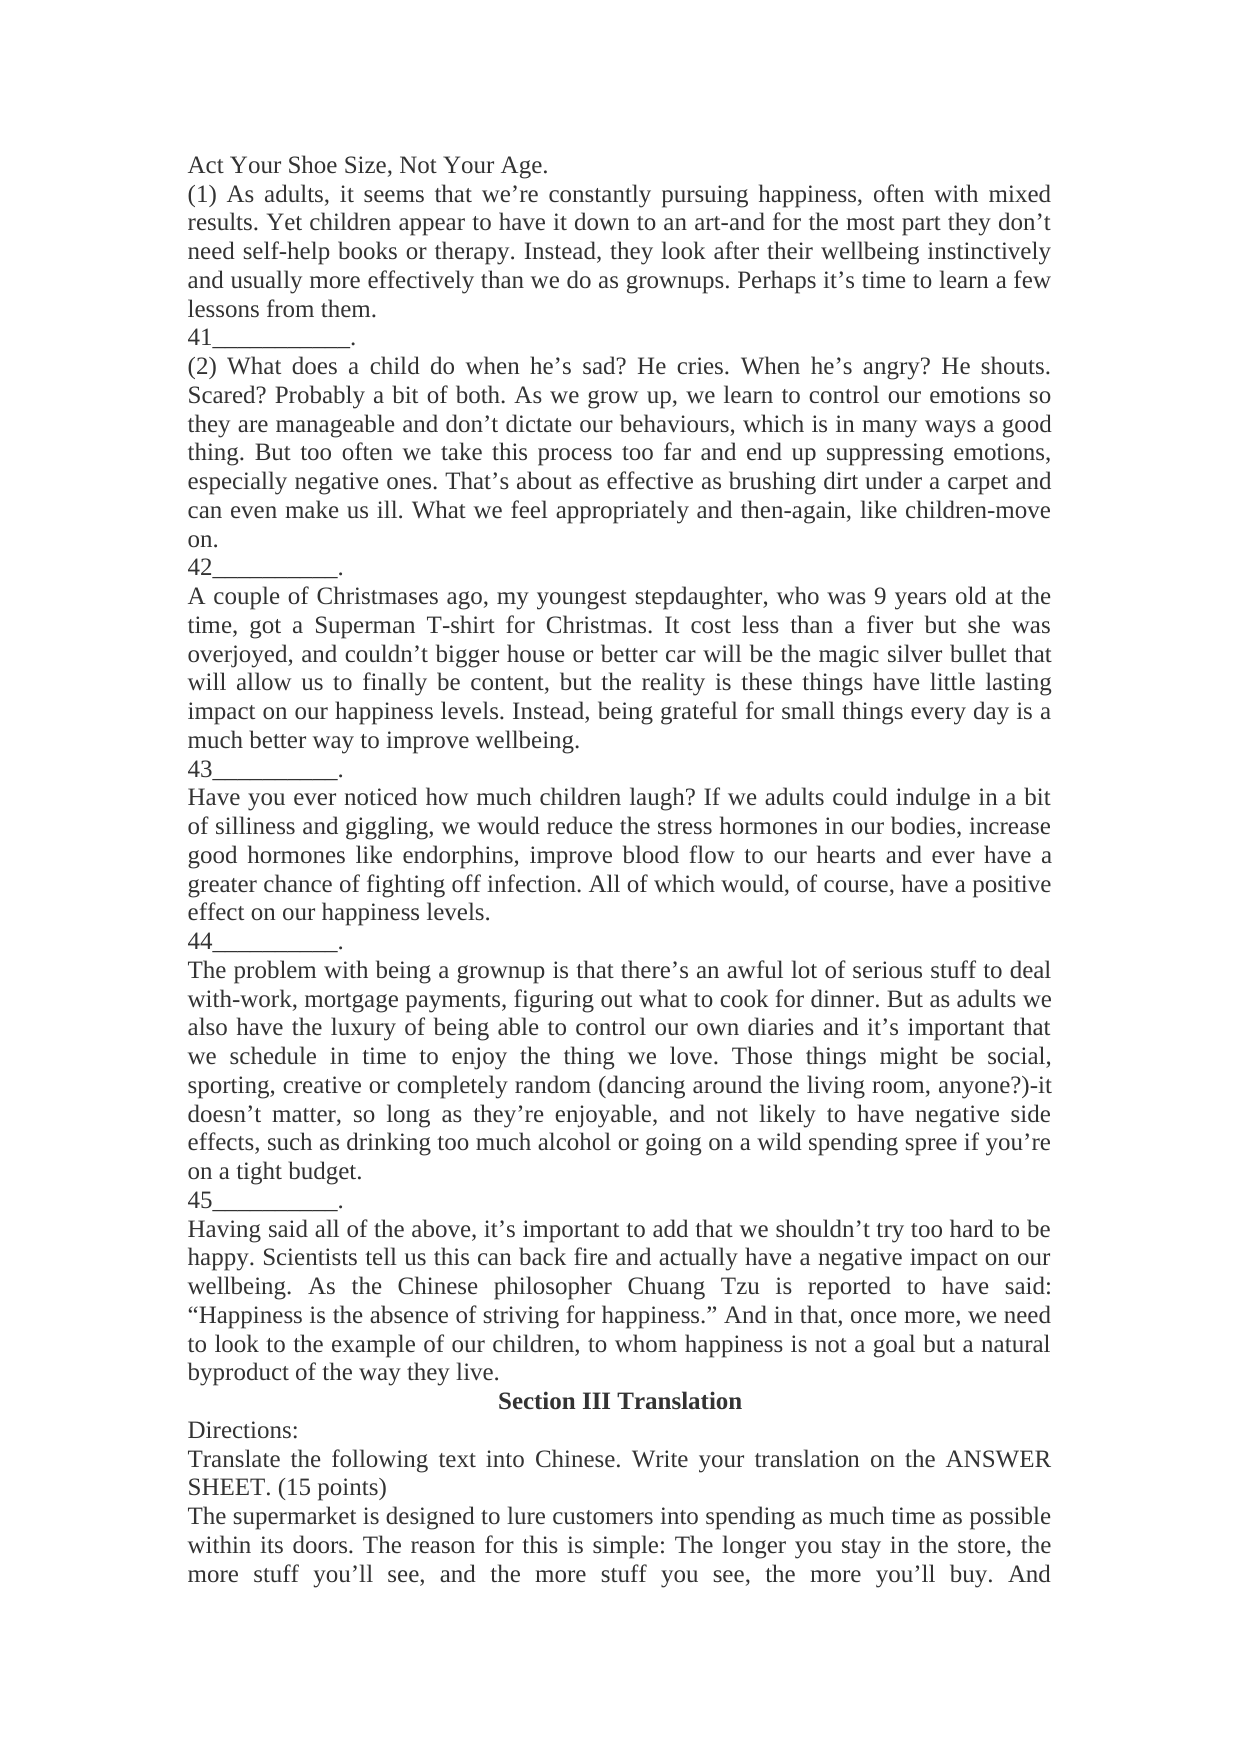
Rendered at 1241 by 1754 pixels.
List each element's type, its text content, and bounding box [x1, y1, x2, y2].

text 41___________. [187, 322, 1053, 351]
text 43__________. [187, 754, 1053, 782]
text Having said all of the above, it’s important to add that we shouldn’t try too hard to be happy. Scientists tell us this can back fire and actually have a negative impact on our wellbeing. As the Chinese philosopher Chuang Tzu is reported to have said: “Happiness is the absence of striving for happiness.” And in that, once more, we need to look to the example of our children, to whom happiness is not a goal but a natural byproduct of the way they live. [187, 1214, 1053, 1386]
text 42__________. [187, 552, 1053, 581]
text Have you ever noticed how much children laugh? If we adults could indulge in a bit of silliness and giggling, we would reduce the stress hormones in our bodies, increase good hormones like endorphins, improve blood flow to our hearts and ever have a greater chance of fighting off infection. All of which would, of course, have a positive effect on our happiness levels. [187, 782, 1053, 926]
text A couple of Christmases ago, my youngest stepdaughter, who was 9 years old at the time, got a Superman T-shirt for Christmas. It cost less than a fiver but she was overjoyed, and couldn’t bigger house or better car will be the magic silver bullet that will allow us to finally be content, but the reality is these things have little lasting impact on our happiness levels. Instead, being grateful for small things every day is a much better way to improve wellbeing. [187, 581, 1053, 754]
text (2) What does a child do when he’s sad? He cries. When he’s angry? He shouts. Scared? Probably a bit of both. As we grow up, we learn to control our emotions so they are manageable and don’t dictate our behaviours, which is in many ways a good thing. But too often we take this process too far and end up suppressing emotions, especially negative ones. That’s about as effective as brushing dirt under a carpet and can even make us ill. What we feel appropriately and then-again, like children-move on. [187, 351, 1053, 552]
text Directions: [187, 1415, 1053, 1444]
text Act Your Shoe Size, Not Your Age. [187, 150, 1053, 179]
text (1) As adults, it seems that we’re constantly pursuing happiness, often with mixed results. Yet children appear to have it down to an art-and for the most part they don’t need self-help books or therapy. Instead, they look after their wellbeing instinctively and usually more effectively than we do as grownups. Perhaps it’s time to learn a few lessons from them. [187, 179, 1053, 322]
text Translate the following text into Chinese. Write your translation on the ANSWER SHEET. (15 points) [187, 1444, 1053, 1501]
text The problem with being a grownup is that there’s an awful lot of serious stuff to deal with-work, mortgage payments, figuring out what to cook for dinner. But as adults we also have the luxury of being able to control our own diaries and it’s important that we schedule in time to enjoy the thing we love. Those things might be social, sporting, creative or completely random (dancing around the living room, anyone?)-it doesn’t matter, so long as they’re enjoyable, and not likely to have negative side effects, such as drinking too much alcohol or going on a wild spending spree if you’re on a tight budget. [187, 955, 1053, 1185]
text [187, 1501, 1053, 1587]
text 45__________. [187, 1185, 1053, 1214]
text Section III Translation [187, 1386, 1053, 1415]
text 44__________. [187, 926, 1053, 955]
